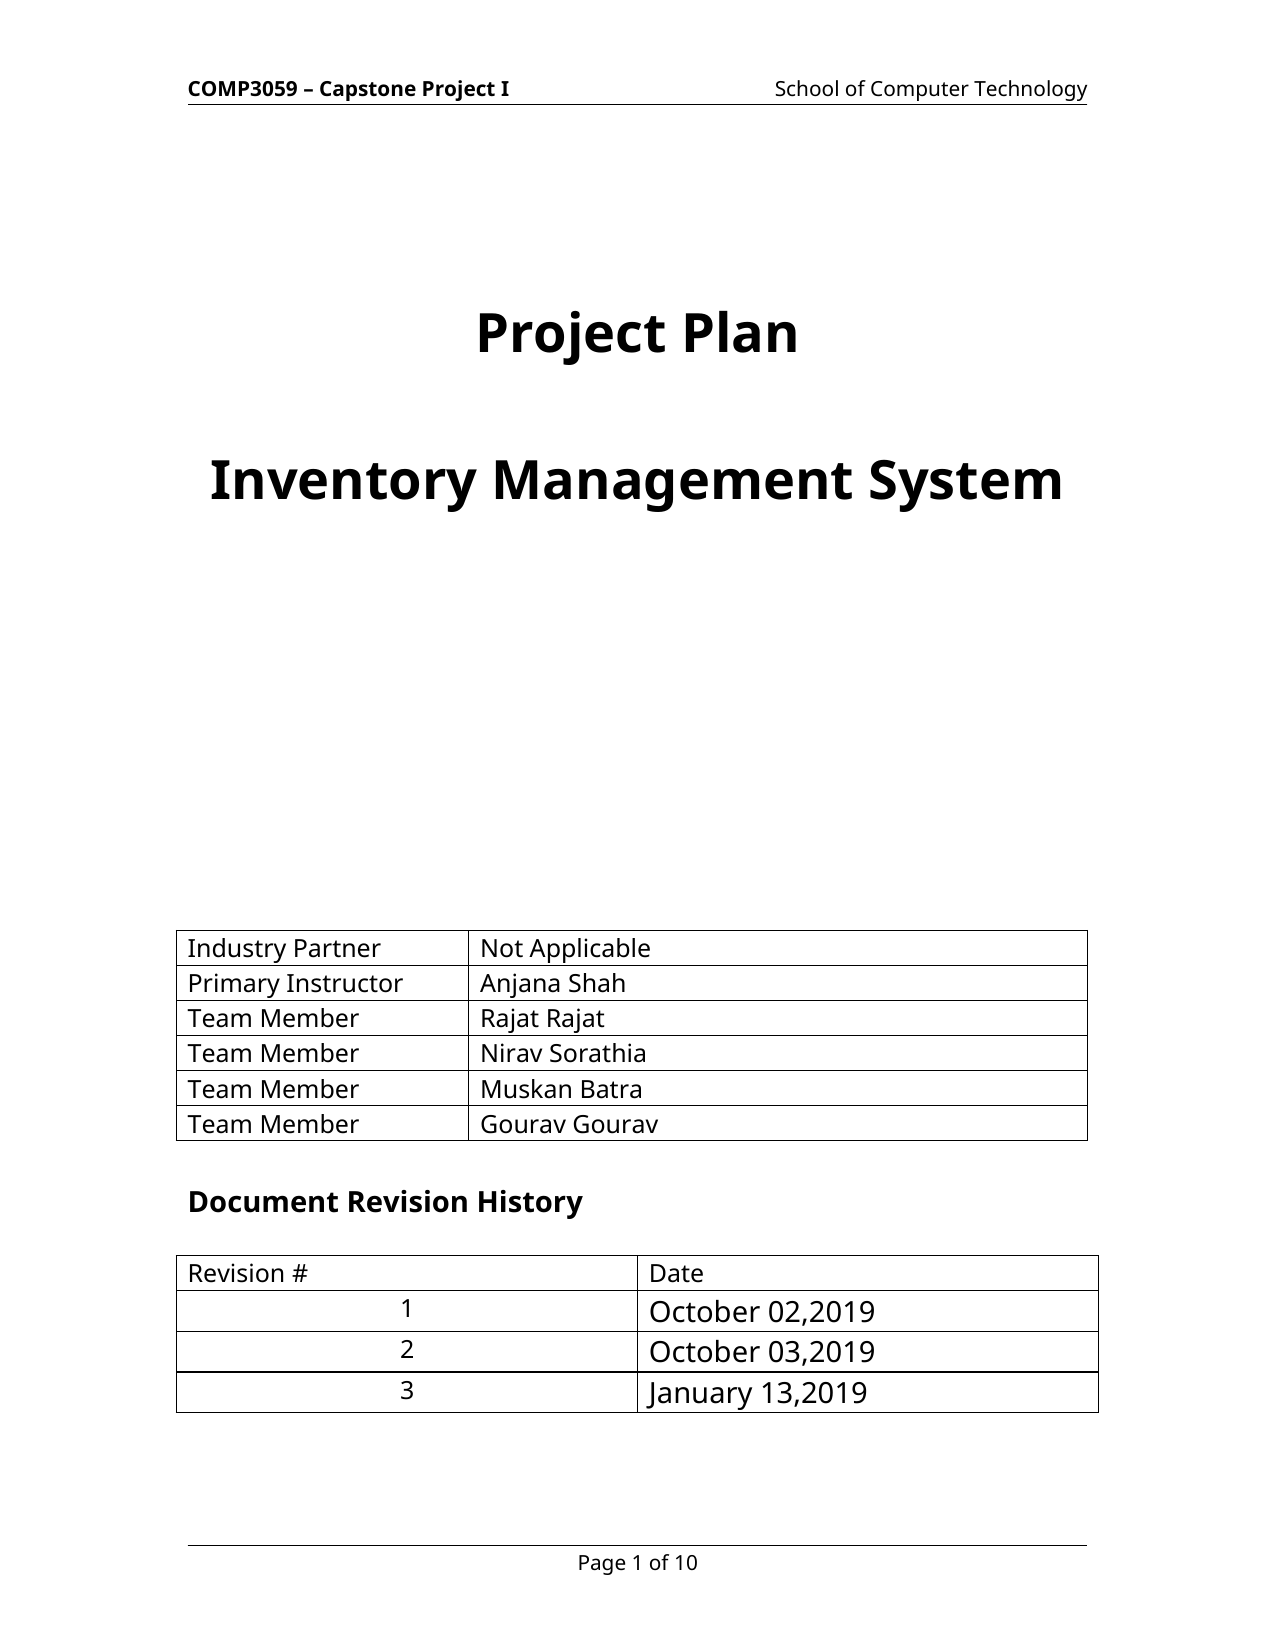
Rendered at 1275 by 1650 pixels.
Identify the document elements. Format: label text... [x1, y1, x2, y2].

table_cell Anjana Shah [469, 966, 1087, 1000]
table_cell 2 [177, 1332, 637, 1371]
table_cell Primary Instructor [177, 966, 468, 1000]
table_cell Team Member [177, 1071, 468, 1105]
table_header Date [638, 1256, 1098, 1290]
table_cell October 02,2019 [638, 1291, 1098, 1331]
text Document Revision History [187, 1181, 1087, 1221]
table_cell January 13,2019 [638, 1373, 1098, 1412]
table_cell Team Member [177, 1001, 468, 1035]
table_header Revision # [177, 1256, 637, 1290]
text Project Plan [187, 294, 1087, 368]
table_header Industry Partner [177, 931, 468, 965]
table_cell October 03,2019 [638, 1332, 1098, 1371]
table_cell Team Member [177, 1036, 468, 1070]
table_cell Team Member [177, 1106, 468, 1140]
table_cell Rajat Rajat [469, 1001, 1087, 1035]
text Inventory Management System [187, 442, 1087, 515]
table_header Not Applicable [469, 931, 1087, 965]
table_cell 3 [177, 1373, 637, 1412]
table_cell Muskan Batra [469, 1071, 1087, 1105]
table_cell 1 [177, 1291, 637, 1331]
table_cell Gourav Gourav [469, 1106, 1087, 1140]
table_cell Nirav Sorathia [469, 1036, 1087, 1070]
